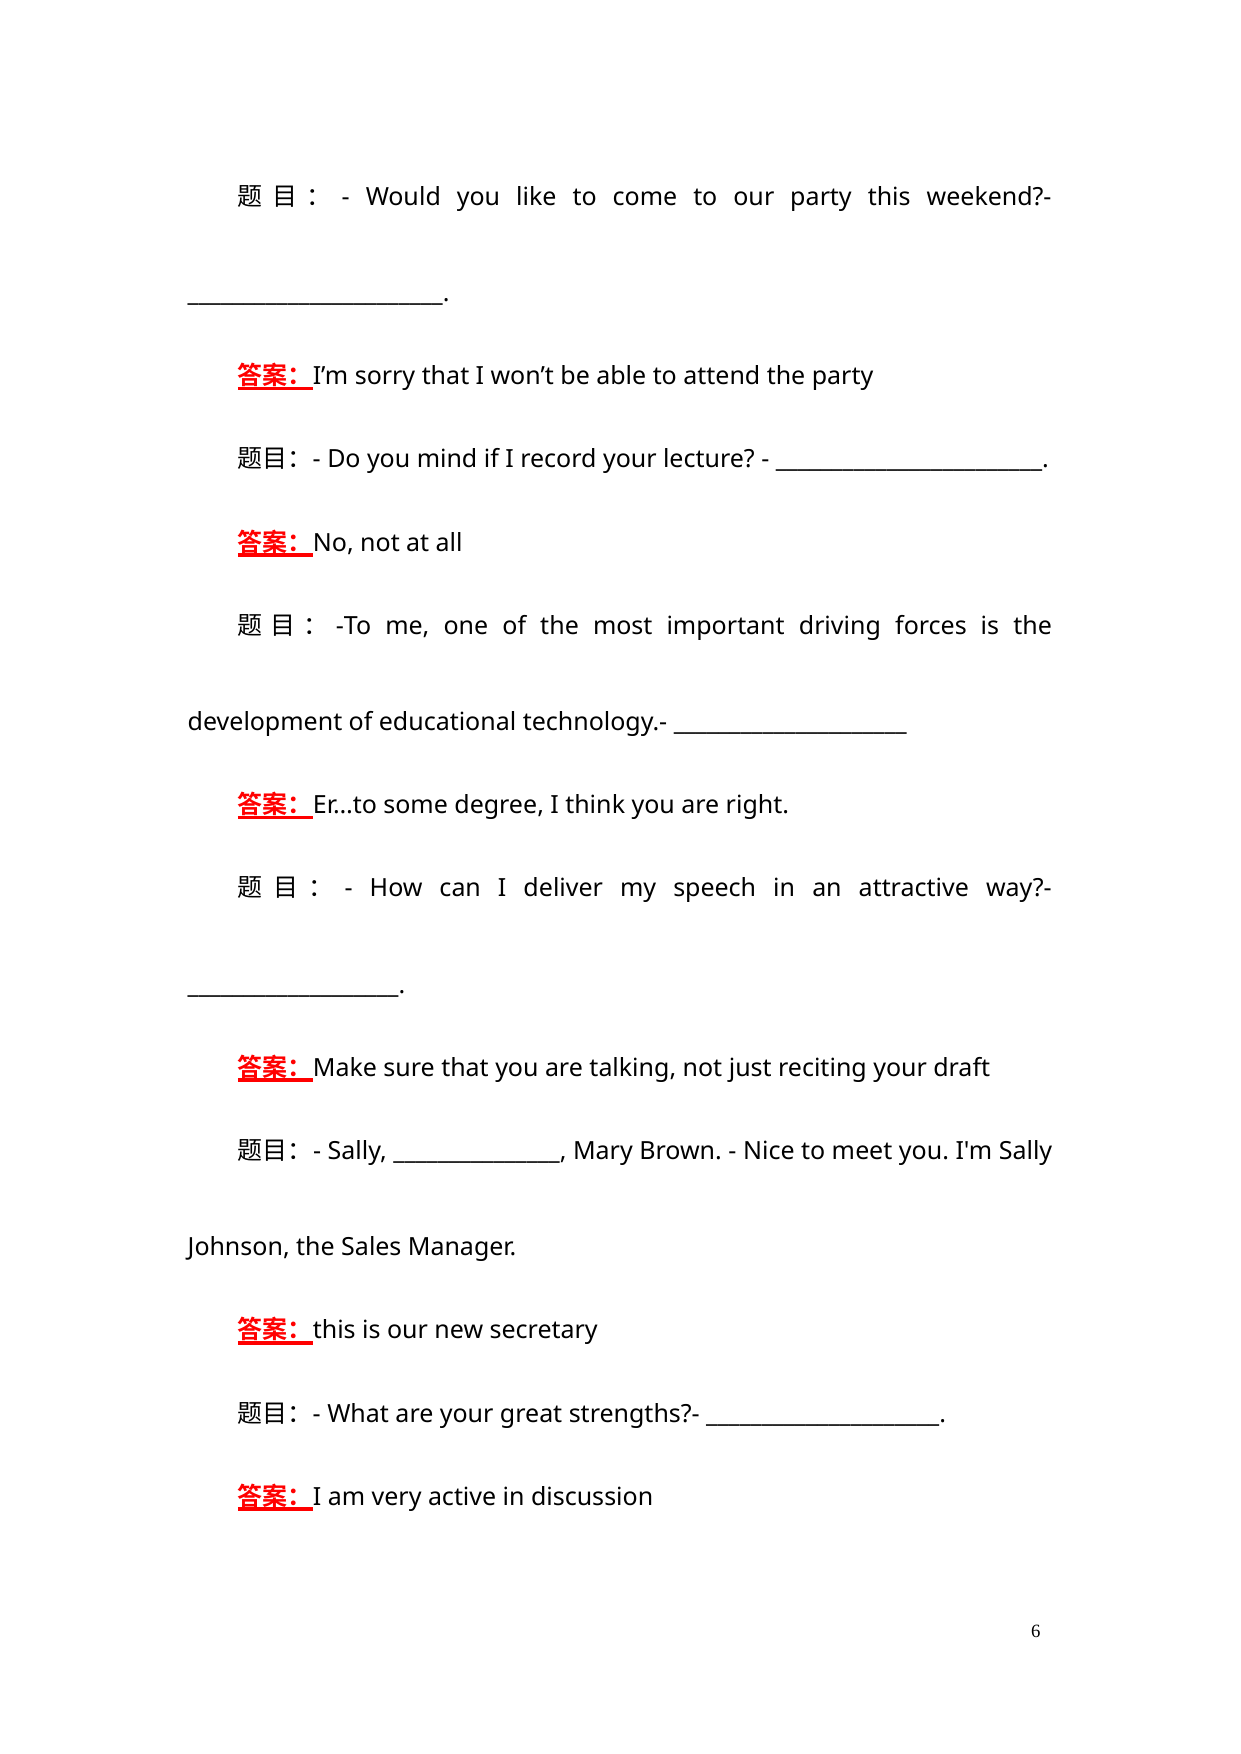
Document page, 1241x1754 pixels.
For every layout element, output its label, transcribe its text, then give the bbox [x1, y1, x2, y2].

list 答案：I’m sorry that I won’t be able to attend the party [187, 341, 1053, 406]
list 题目：- Sally, _______________, Mary Brown. - Nice to meet you. I'm Sally Johnson, the Sales Manager. [187, 1116, 1053, 1278]
list 答案：Er…to some degree, I think you are right. [187, 770, 1053, 835]
list 答案：Make sure that you are talking, not just reciting your draft [187, 1033, 1053, 1098]
list 题目：- Would you like to come to our party this weekend?- _______________________. [187, 162, 1053, 324]
list 题目：- How can I deliver my speech in an attractive way?- ___________________. [187, 853, 1053, 1016]
list 题目：- Do you mind if I record your lecture? - ________________________. [187, 424, 1053, 489]
list 答案：this is our new secretary [187, 1296, 1053, 1361]
list 答案：I am very active in discussion [187, 1462, 1053, 1527]
list 题目：- What are your great strengths?- _____________________. [187, 1379, 1053, 1444]
list 答案：No, not at all [187, 508, 1053, 573]
list 题目：-To me, one of the most important driving forces is the development of educational technology.- _____________________ [187, 591, 1053, 753]
